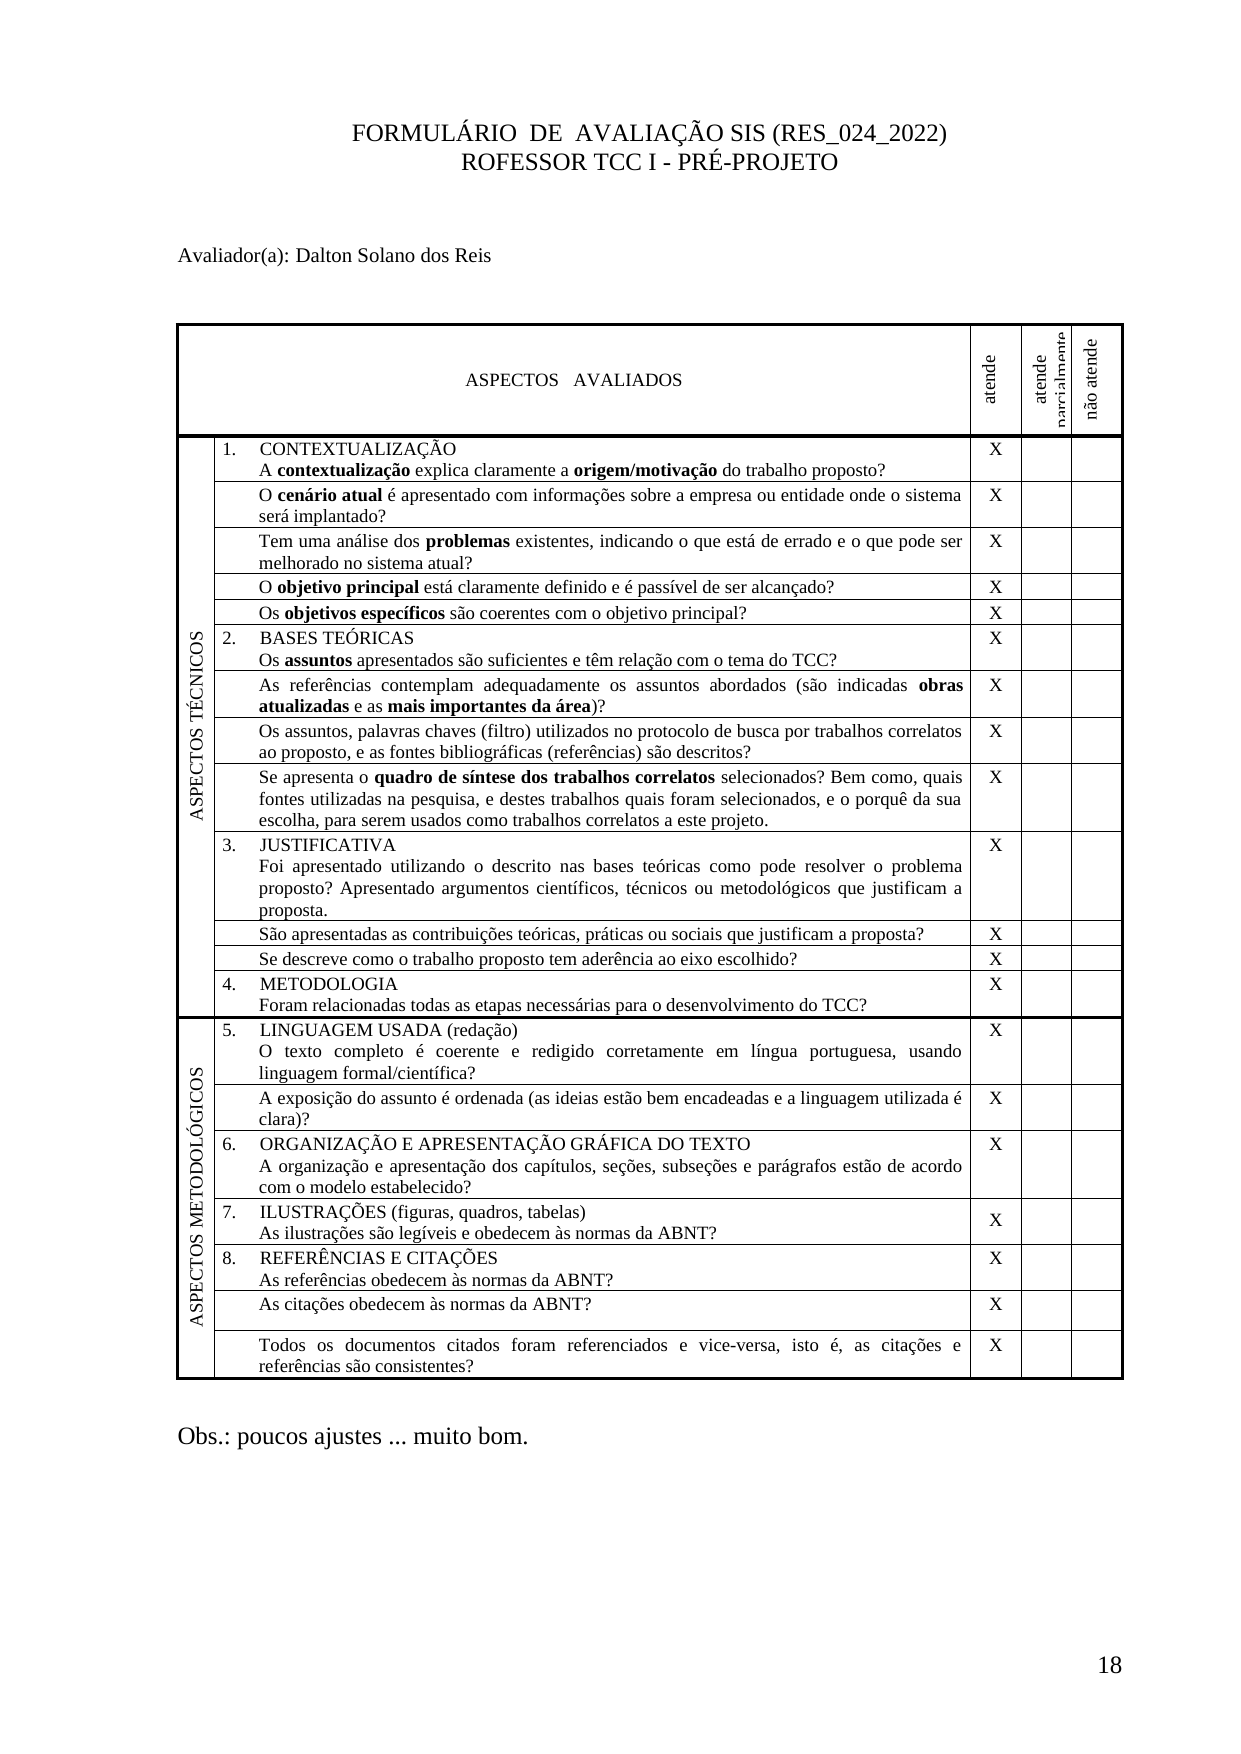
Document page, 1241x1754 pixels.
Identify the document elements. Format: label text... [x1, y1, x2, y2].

table_cell Os objetivos específicos são coerentes com o objetivo principal? [215, 600, 970, 624]
table_cell ORGANIZAÇÃO E APRESENTAÇÃO GRÁFICA DO TEXTO A organização e apresentação dos capítulos, seções, subseções e parágrafos estão de acordo com o modelo estabelecido? [215, 1131, 970, 1198]
table_cell [1022, 482, 1071, 527]
table_cell [1072, 921, 1121, 945]
text ROFESSOR TCC I - Pré-projeto [177, 147, 1122, 176]
table_cell [1022, 625, 1071, 670]
table_cell X [971, 671, 1021, 717]
table_cell ASPECTOS TÉCNICOS [179, 438, 214, 1016]
table_cell X [971, 764, 1021, 831]
table_cell BASES TEÓRICAS Os assuntos apresentados são suficientes e têm relação com o tema do TCC? [215, 625, 970, 670]
table_cell [1072, 1085, 1121, 1130]
table_cell [1072, 1019, 1121, 1083]
table_cell [1072, 832, 1121, 920]
table_cell [1072, 1199, 1121, 1244]
table_cell [1072, 574, 1121, 599]
table_cell [1022, 921, 1071, 945]
table_cell X [971, 921, 1021, 945]
table_header não atende [1072, 326, 1121, 434]
table_cell REFERÊNCIAS E CITAÇÕES As referências obedecem às normas da ABNT? [215, 1245, 970, 1290]
table_cell X [971, 438, 1021, 481]
table_cell [1072, 764, 1121, 831]
table_cell X [971, 625, 1021, 670]
table_cell [1072, 1291, 1121, 1330]
table_cell X [971, 600, 1021, 624]
table_cell [1022, 1131, 1071, 1198]
table_header ASPECTOS AVALIADOS [179, 326, 970, 434]
table_cell [1022, 1085, 1071, 1130]
table_cell JUSTIFICATIVA Foi apresentado utilizando o descrito nas bases teóricas como pode resolver o problema proposto? Apresentado argumentos científicos, técnicos ou metodológicos que justificam a proposta. [215, 832, 970, 920]
table_cell X [971, 971, 1021, 1016]
table_cell [1072, 528, 1121, 573]
table_cell METODOLOGIA Foram relacionadas todas as etapas necessárias para o desenvolvimento do TCC? [215, 971, 970, 1016]
table_cell [1072, 438, 1121, 481]
text Obs.: poucos ajustes ... muito bom. [177, 1421, 1122, 1450]
table_cell [1072, 1245, 1121, 1290]
table_cell [1022, 1199, 1071, 1244]
table_cell ASPECTOS METODOLÓGICOS [179, 1019, 214, 1377]
table_cell [1022, 528, 1071, 573]
table_cell [1022, 764, 1071, 831]
table_cell Os assuntos, palavras chaves (filtro) utilizados no protocolo de busca por trabalhos correlatos ao proposto, e as fontes bibliográficas (referências) são descritos? [215, 718, 970, 763]
table_header atende parcialmente [1022, 326, 1071, 434]
table_cell Todos os documentos citados foram referenciados e vice-versa, isto é, as citações e referências são consistentes? [215, 1331, 970, 1377]
table_cell [1022, 438, 1071, 481]
table_cell [1072, 718, 1121, 763]
table_header atende [971, 326, 1021, 434]
table_cell [1072, 625, 1121, 670]
table_cell O objetivo principal está claramente definido e é passível de ser alcançado? [215, 574, 970, 599]
table_cell [1022, 1331, 1071, 1377]
table_cell [1072, 946, 1121, 969]
table_cell [1022, 971, 1071, 1016]
table_cell X [971, 482, 1021, 527]
table_cell X [971, 1199, 1021, 1244]
table_cell [1022, 574, 1071, 599]
table_cell X [971, 1085, 1021, 1130]
table_cell [1072, 1131, 1121, 1198]
table_cell As referências contemplam adequadamente os assuntos abordados (são indicadas obras atualizadas e as mais importantes da área)? [215, 671, 970, 717]
table_cell X [971, 528, 1021, 573]
table_cell [1022, 1245, 1071, 1290]
table_cell [1022, 946, 1071, 969]
table_cell X [971, 1019, 1021, 1083]
table_cell [1072, 971, 1121, 1016]
table_cell [1022, 600, 1071, 624]
table_cell X [971, 718, 1021, 763]
table_cell A exposição do assunto é ordenada (as ideias estão bem encadeadas e a linguagem utilizada é clara)? [215, 1085, 970, 1130]
table_cell X [971, 1131, 1021, 1198]
table_cell São apresentadas as contribuições teóricas, práticas ou sociais que justificam a proposta? [215, 921, 970, 945]
table_cell O cenário atual é apresentado com informações sobre a empresa ou entidade onde o sistema será implantado? [215, 482, 970, 527]
table_cell [1022, 1291, 1071, 1330]
table_cell X [971, 832, 1021, 920]
table_cell Se apresenta o quadro de síntese dos trabalhos correlatos selecionados? Bem como, quais fontes utilizadas na pesquisa, e destes trabalhos quais foram selecionados, e o porquê da sua escolha, para serem usados como trabalhos correlatos a este projeto. [215, 764, 970, 831]
table_cell [1022, 1019, 1071, 1083]
table_cell X [971, 1331, 1021, 1377]
table_cell [1072, 600, 1121, 624]
table_cell X [971, 574, 1021, 599]
table_cell CONTEXTUALIZAÇÃO A contextualização explica claramente a origem/motivação do trabalho proposto? [215, 438, 970, 481]
table_cell LINGUAGEM USADA (redação) O texto completo é coerente e redigido corretamente em língua portuguesa, usando linguagem formal/científica? [215, 1019, 970, 1083]
table_cell [1072, 671, 1121, 717]
table_cell [1072, 1331, 1121, 1377]
text FORMULÁRIO DE avaliação SIS (RES_024_2022) [177, 118, 1122, 147]
table_cell Se descreve como o trabalho proposto tem aderência ao eixo escolhido? [215, 946, 970, 969]
table_cell [1072, 482, 1121, 527]
table_cell As citações obedecem às normas da ABNT? [215, 1291, 970, 1330]
table_cell X [971, 946, 1021, 969]
table_cell [1022, 718, 1071, 763]
table_cell Tem uma análise dos problemas existentes, indicando o que está de errado e o que pode ser melhorado no sistema atual? [215, 528, 970, 573]
text Avaliador(a): Dalton Solano dos Reis [177, 243, 1122, 267]
table_cell X [971, 1245, 1021, 1290]
table_cell [1022, 671, 1071, 717]
table_cell [1022, 832, 1071, 920]
table_cell X [971, 1291, 1021, 1330]
table_cell ILUSTRAÇÕES (figuras, quadros, tabelas) As ilustrações são legíveis e obedecem às normas da ABNT? [215, 1199, 970, 1244]
